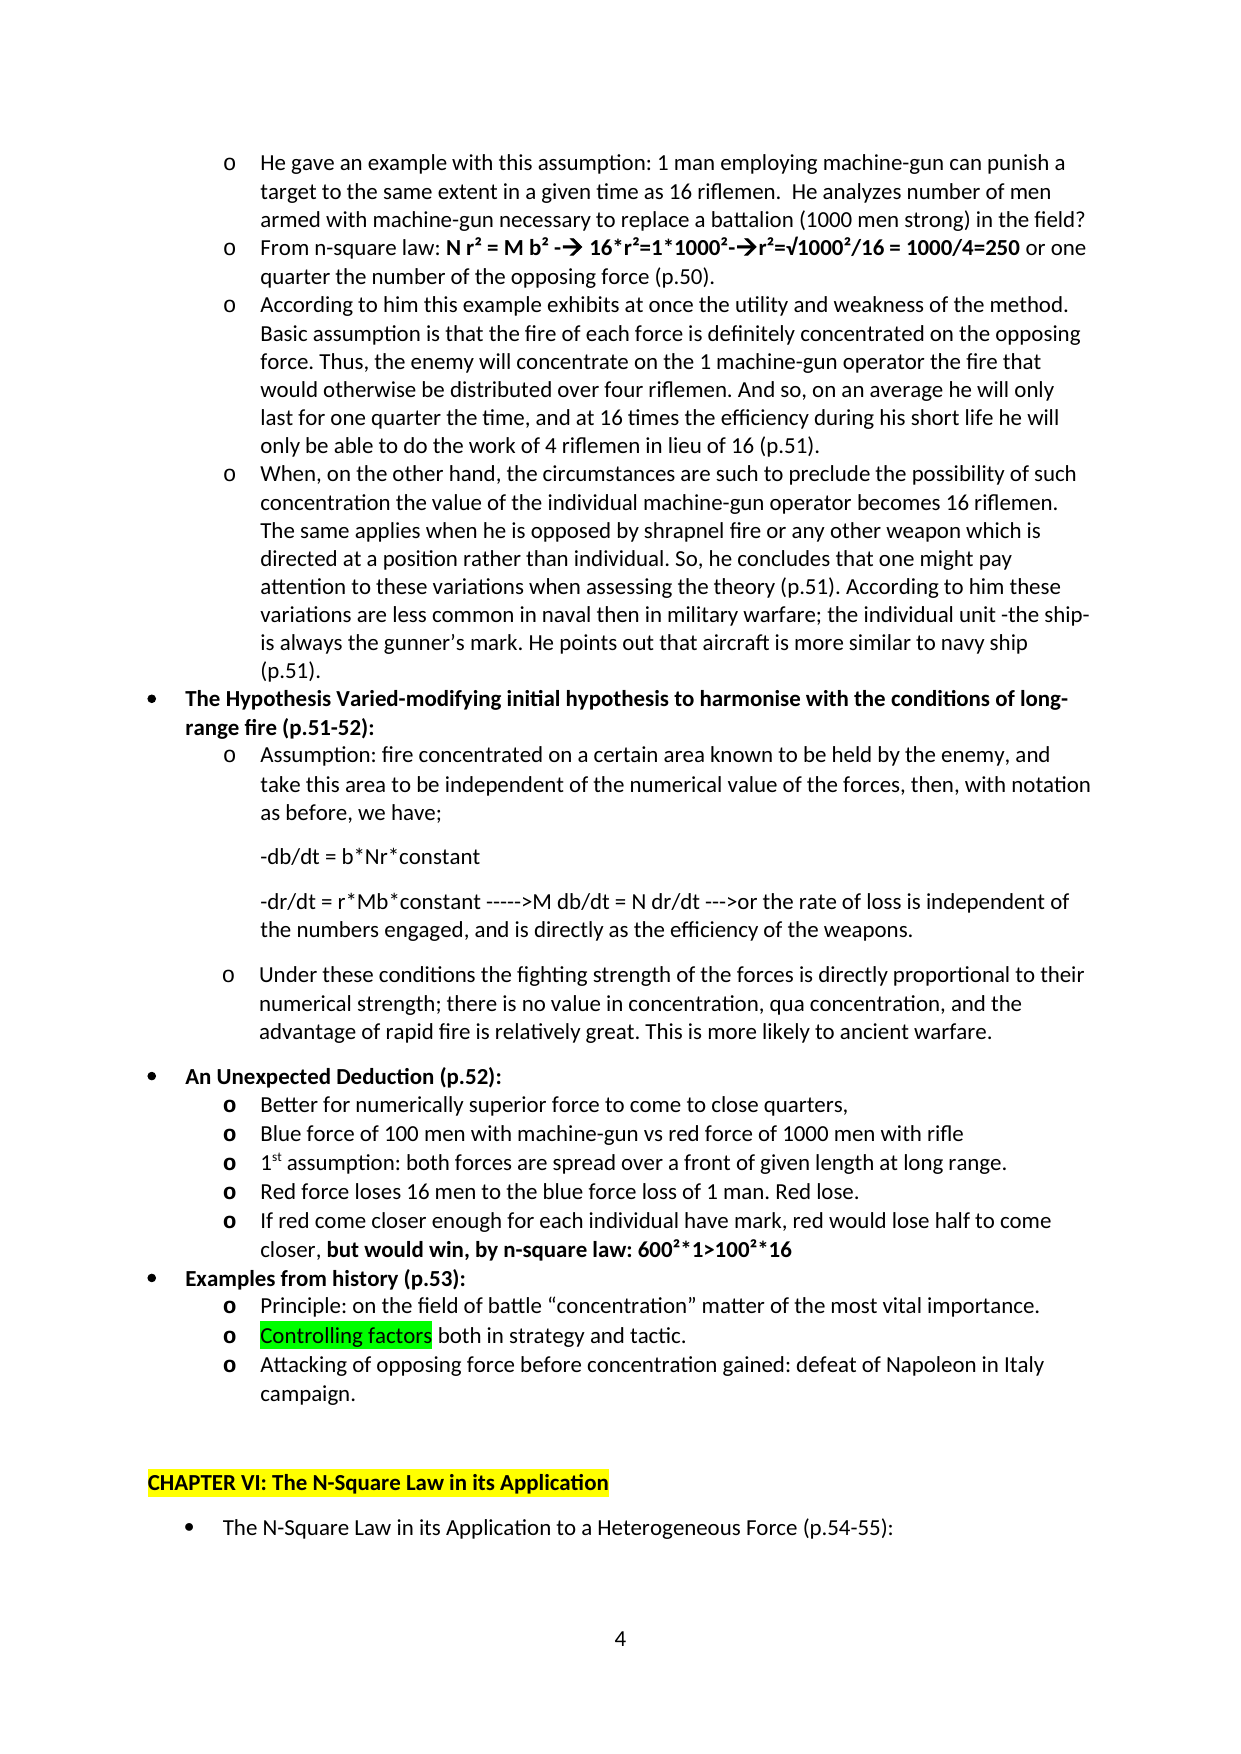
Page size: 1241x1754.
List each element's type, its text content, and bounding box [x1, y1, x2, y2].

list Examples from history (p.53): [148, 1264, 1093, 1292]
list Attacking of opposing force before concentration gained: defeat of Napoleon in Italy campaign. [223, 1350, 1093, 1407]
list The N-Square Law in its Application to a Heterogeneous Force (p.54-55): [185, 1513, 1093, 1541]
list An Unexpected Deduction (p.52): [148, 1062, 1093, 1090]
list The Hypothesis Varied-modifying initial hypothesis to harmonise with the conditions of long-range fire (p.51-52): [148, 684, 1093, 741]
text -db/dt = b*Nr*constant [260, 842, 1093, 871]
list Controlling factors both in strategy and tactic. [223, 1321, 1093, 1350]
list When, on the other hand, the circumstances are such to preclude the possibility of such concentration the value of the individual machine-gun operator becomes 16 riflemen. The same applies when he is opposed by shrapnel fire or any other weapon which is directed at a position rather than individual. So, he concludes that one might pay attention to these variations when assessing the theory (p.51). According to him these variations are less common in naval then in military warfare; the individual unit -the ship- is always the gunner’s mark. He points out that aircraft is more similar to navy ship (p.51). [223, 459, 1093, 684]
list 1st assumption: both forces are spread over a front of given length at long range. [223, 1148, 1093, 1177]
list From n-square law: N r² = M b² - 16*r²=1*1000²-r²=√1000²/16 = 1000/4=250 or one quarter the number of the opposing force (p.50). [223, 233, 1093, 290]
list Principle: on the field of battle “concentration” matter of the most vital importance. [223, 1292, 1093, 1321]
list Assumption: fire concentrated on a certain area known to be held by the enemy, and take this area to be independent of the numerical value of the forces, then, with notation as before, we have; [223, 741, 1093, 826]
list Red force loses 16 men to the blue force loss of 1 man. Red lose. [223, 1177, 1093, 1206]
list According to him this example exhibits at once the utility and weakness of the method. Basic assumption is that the fire of each force is definitely concentrated on the opposing force. Thus, the enemy will concentrate on the 1 machine-gun operator the fire that would otherwise be distributed over four riflemen. And so, on an average he will only last for one quarter the time, and at 16 times the efficiency during his short life he will only be able to do the work of 4 riflemen in lieu of 16 (p.51). [223, 290, 1093, 459]
text -dr/dt = r*Mb*constant ----->M db/dt = N dr/dt --->or the rate of loss is independent of the numbers engaged, and is directly as the efficiency of the weapons. [260, 887, 1093, 943]
text CHAPTER VI: The N-Square Law in its Application [148, 1468, 1093, 1497]
list He gave an example with this assumption: 1 man employing machine-gun can punish a target to the same extent in a given time as 16 riflemen. He analyzes number of men armed with machine-gun necessary to replace a battalion (1000 men strong) in the field? [223, 148, 1093, 233]
list Under these conditions the fighting strength of the forces is directly proportional to their numerical strength; there is no value in concentration, qua concentration, and the advantage of rapid fire is relatively great. This is more likely to ancient warfare. [221, 960, 1093, 1045]
list If red come closer enough for each individual have mark, red would lose half to come closer, but would win, by n-square law: 600²*1>100²*16 [223, 1206, 1093, 1264]
list Blue force of 100 men with machine-gun vs red force of 1000 men with rifle [223, 1119, 1093, 1148]
list Better for numerically superior force to come to close quarters, [223, 1090, 1093, 1119]
